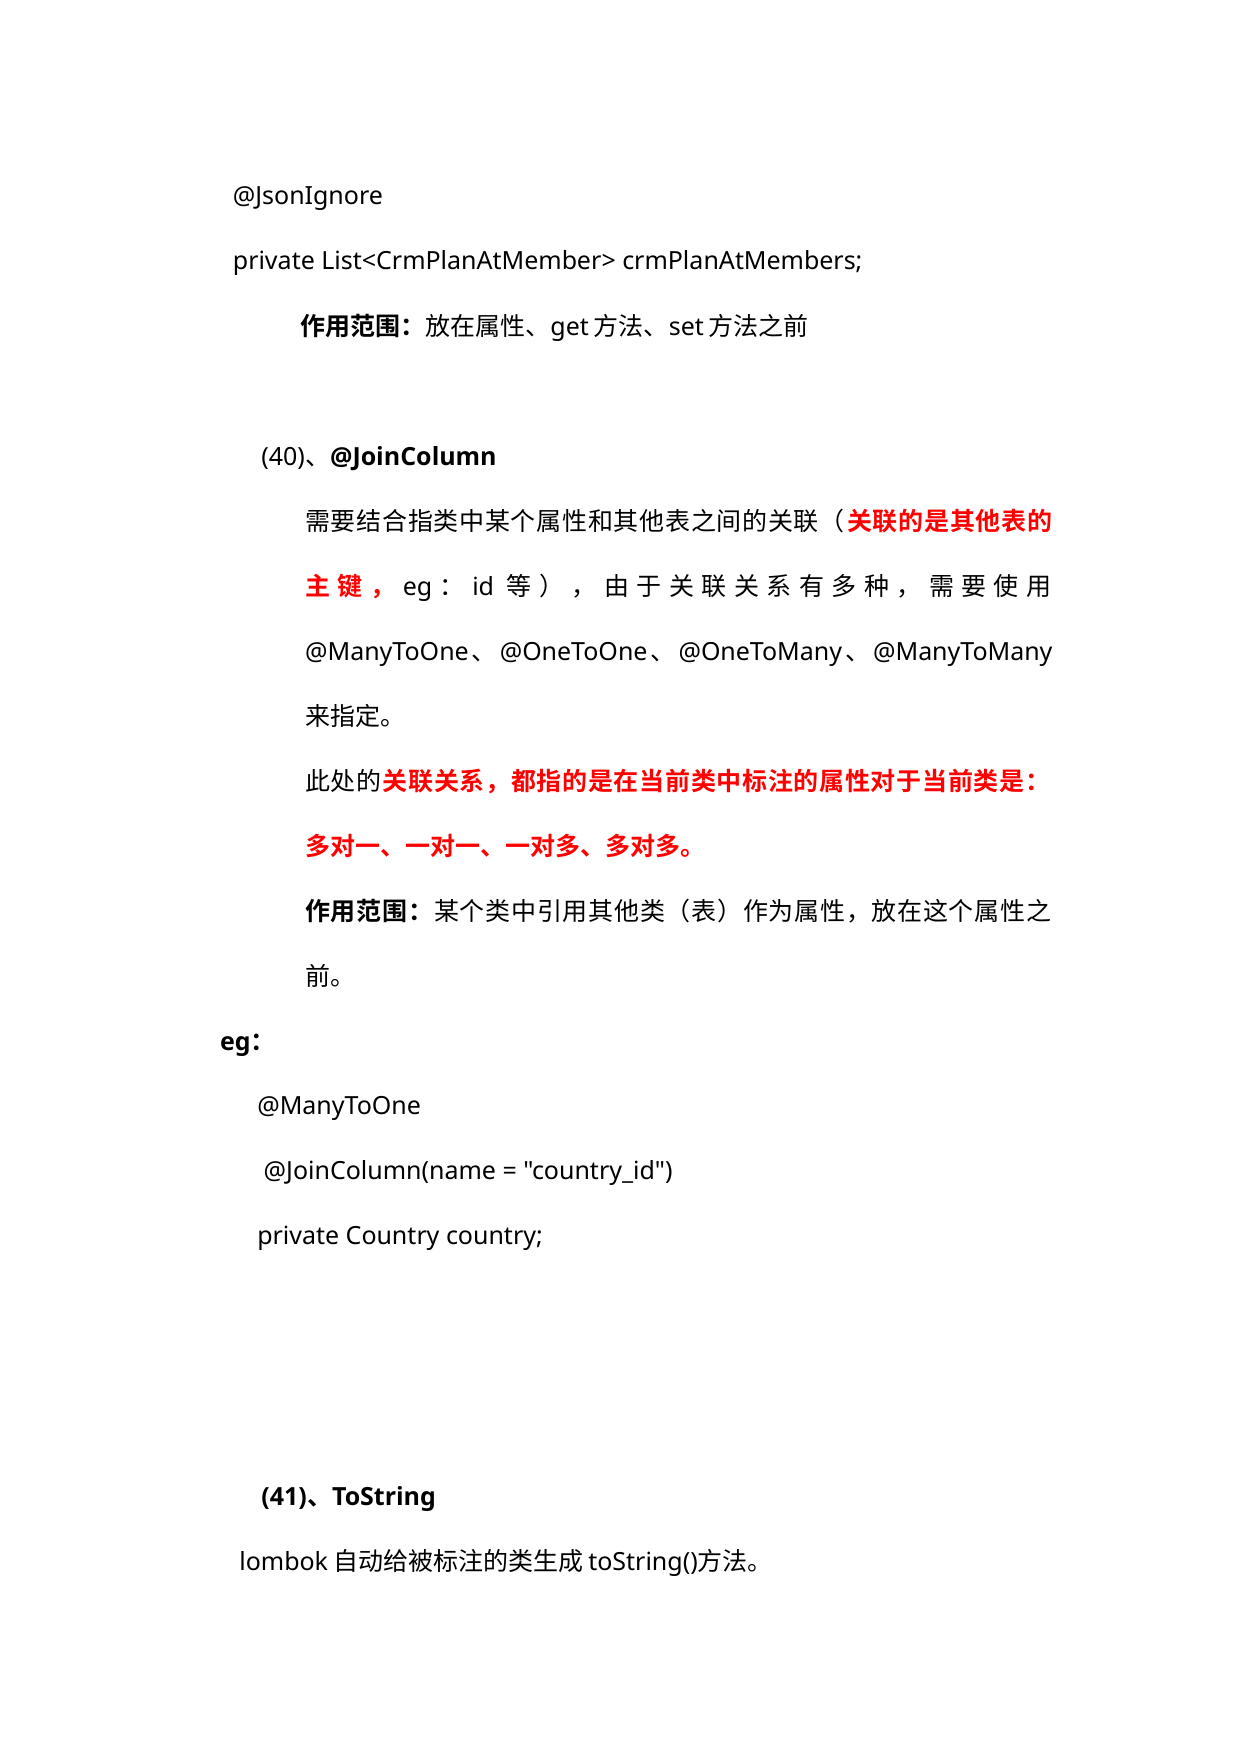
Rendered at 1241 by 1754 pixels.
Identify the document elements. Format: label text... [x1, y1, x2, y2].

text @JoinColumn(name = "country_id") [231, 1137, 1053, 1202]
list 需要结合指类中某个属性和其他表之间的关联（关联的是其他表的主键，eg：id等），由于关联关系有多种，需要使用@ManyToOne、@OneToOne、@OneToMany、@ManyToMany来指定。 [305, 487, 1053, 747]
list @JoinColumn [261, 422, 1053, 487]
text lombok自动给被标注的类生成toString()方法。 [187, 1527, 1053, 1592]
list ToString [261, 1462, 1053, 1527]
list 作用范围：某个类中引用其他类（表）作为属性，放在这个属性之前。 [305, 877, 1053, 1007]
text private List<CrmPlanAtMember> crmPlanAtMembers; [187, 227, 1053, 292]
text eg： [187, 1007, 1053, 1072]
text 作用范围：放在属性、get方法、set方法之前 [275, 292, 1053, 357]
list 此处的关联关系，都指的是在当前类中标注的属性对于当前类是：多对一、一对一、一对多、多对多。 [305, 747, 1053, 877]
text private Country country; [231, 1202, 1053, 1267]
text @ManyToOne [231, 1072, 1053, 1137]
text @JsonIgnore [187, 162, 1053, 227]
